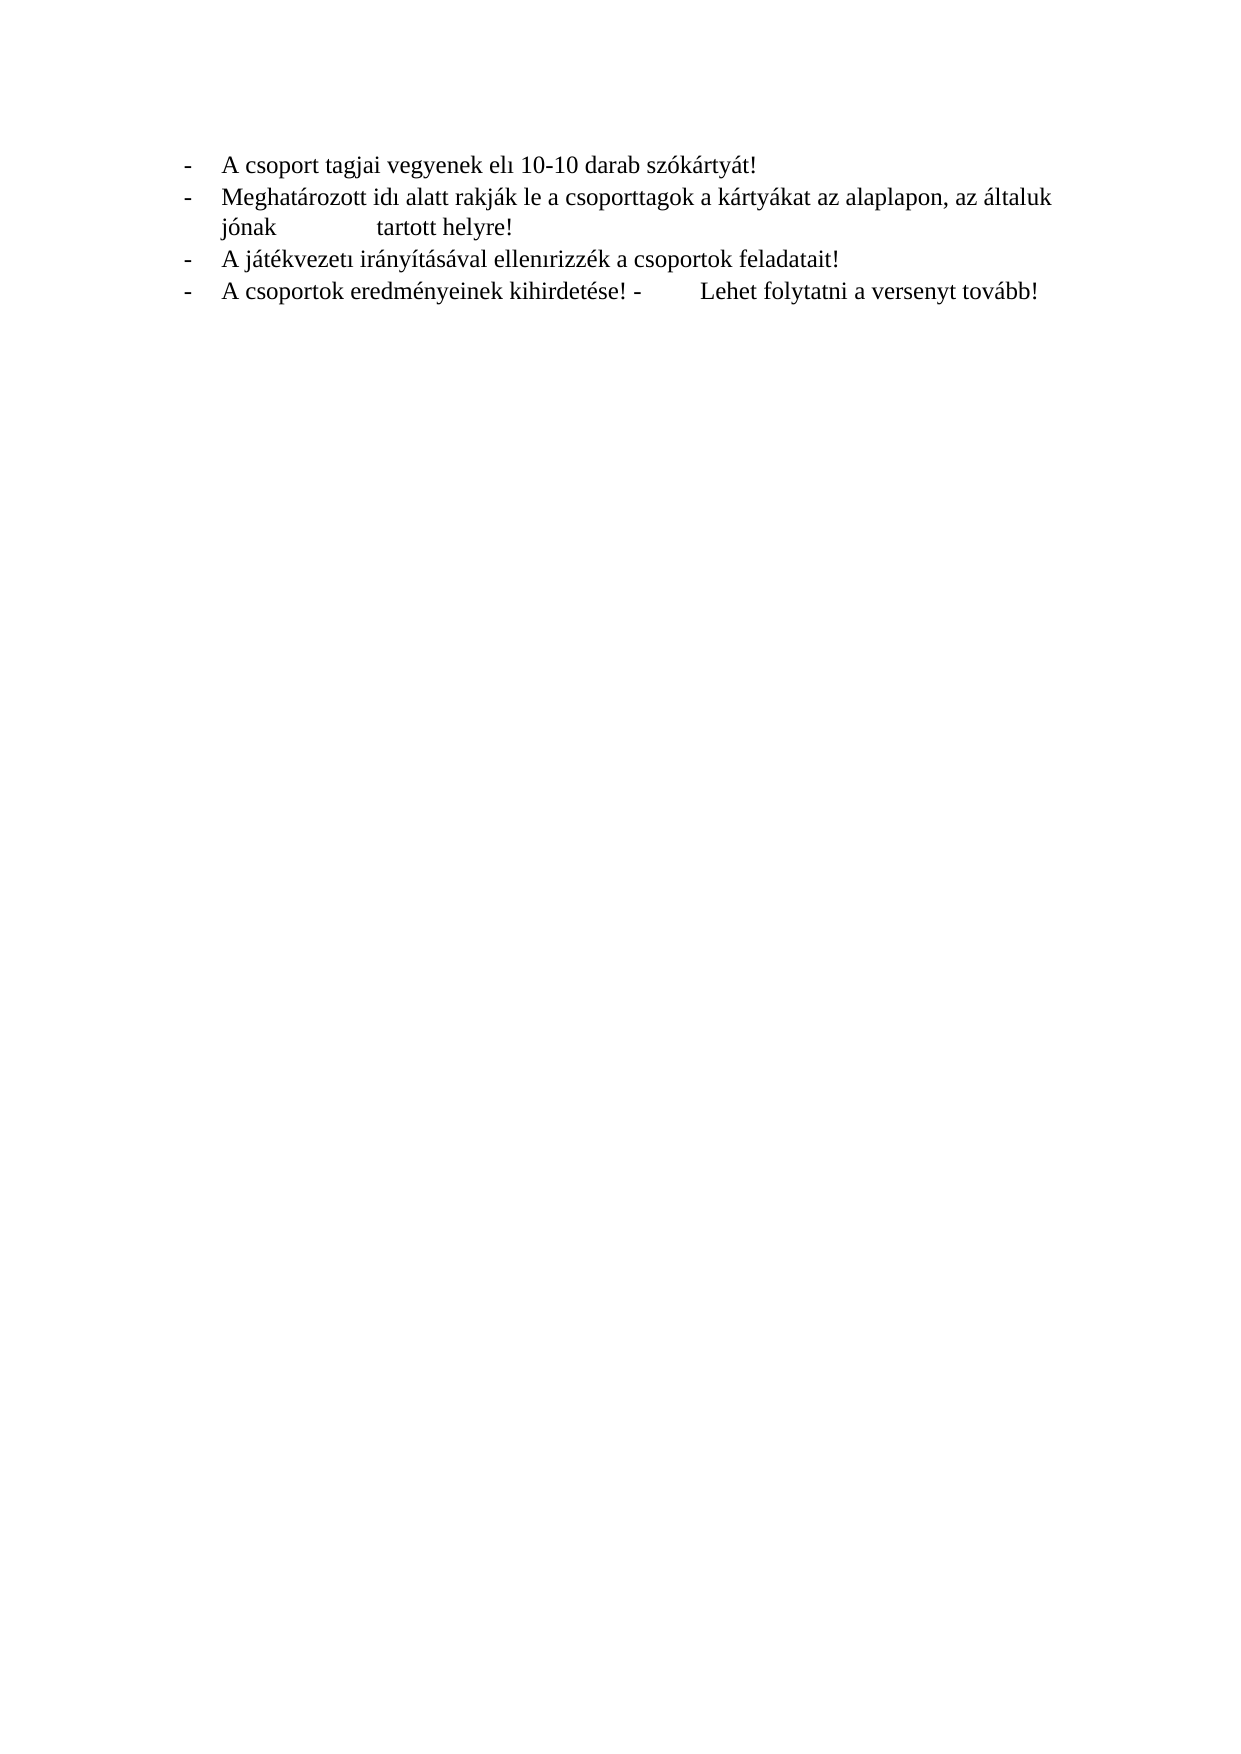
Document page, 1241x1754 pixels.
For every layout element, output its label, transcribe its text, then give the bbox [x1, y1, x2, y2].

list Meghatározott idı alatt rakják le a csoporttagok a kártyákat az alaplapon, az általuk jónak tartott helyre! [183, 182, 1090, 240]
list A játékvezetı irányításával ellenırizzék a csoportok feladatait! [183, 244, 1090, 272]
list A csoportok eredményeinek kihirdetése! - Lehet folytatni a versenyt tovább! [183, 276, 1090, 304]
list A csoport tagjai vegyenek elı 10-10 darab szókártyát! [183, 150, 1090, 179]
